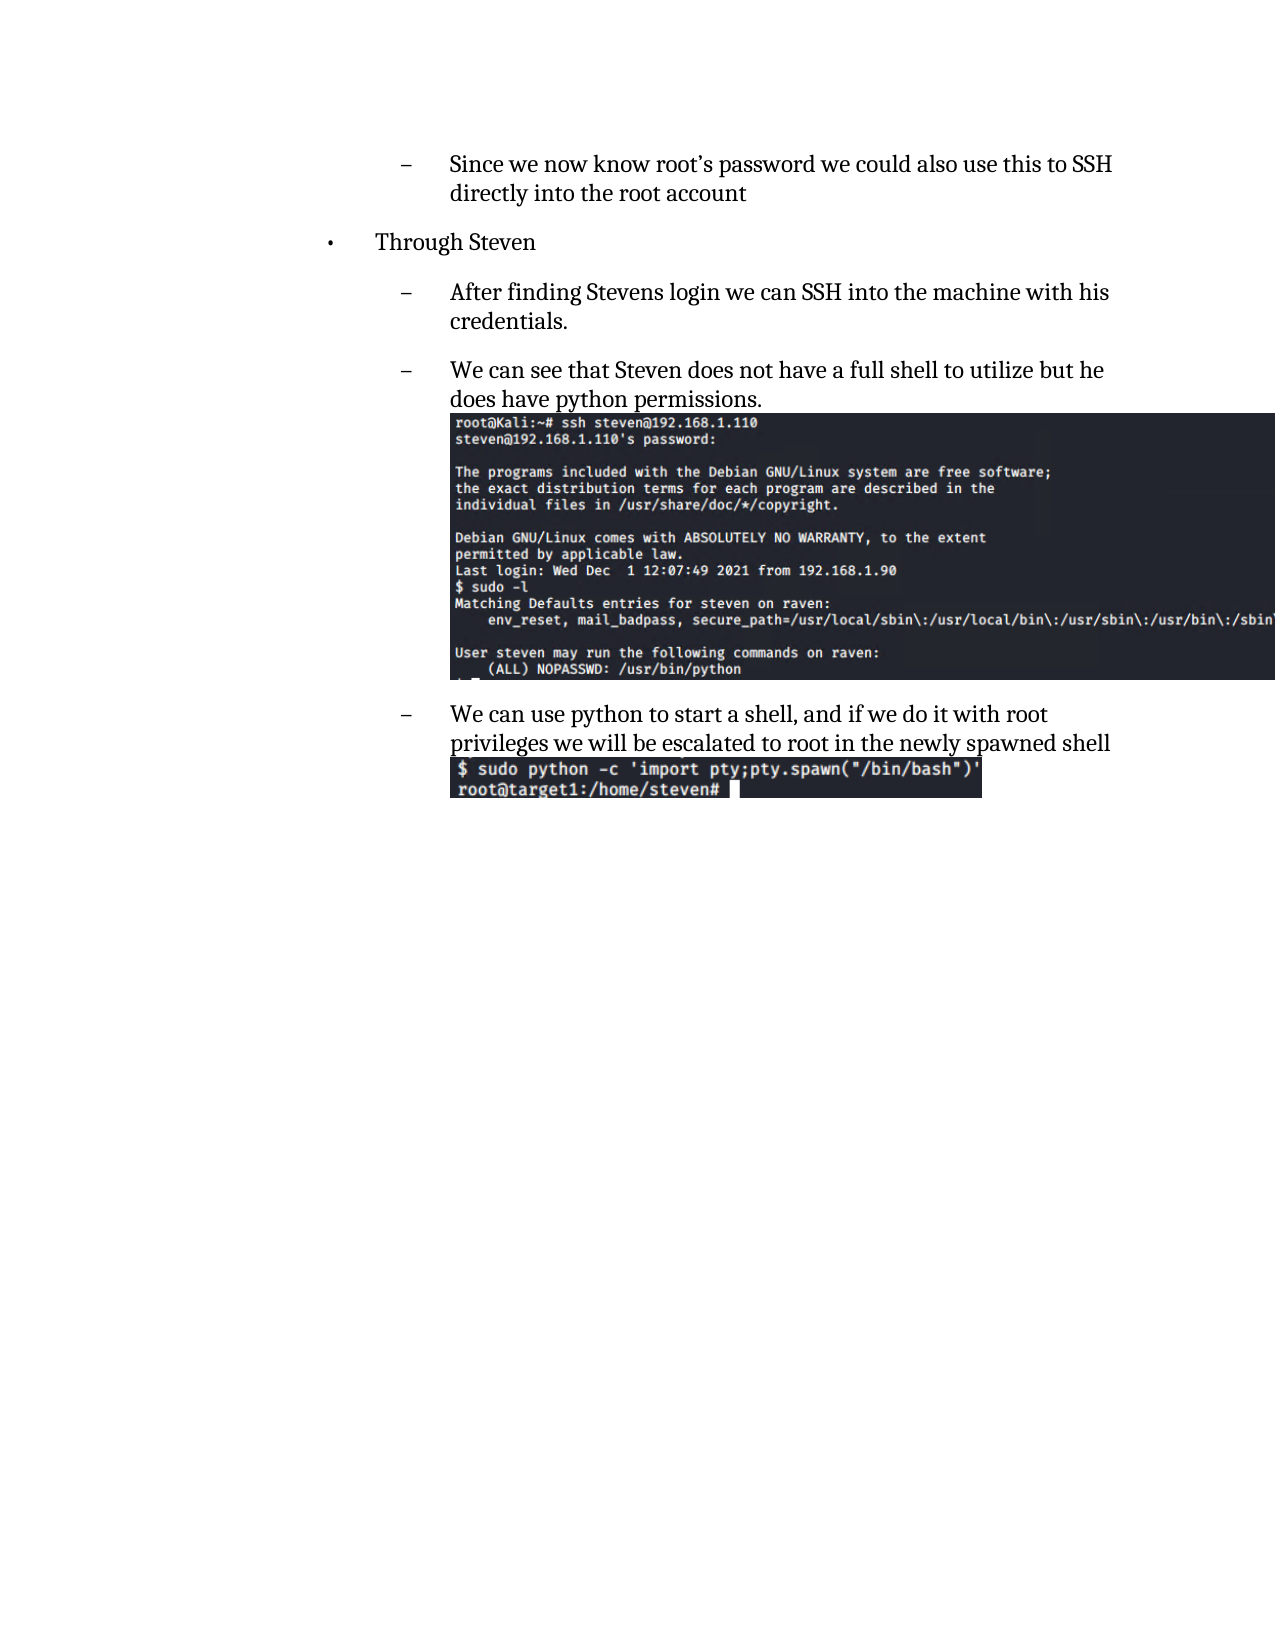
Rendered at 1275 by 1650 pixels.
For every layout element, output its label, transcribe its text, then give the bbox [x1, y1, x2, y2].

picture [450, 413, 1275, 680]
picture [450, 757, 982, 798]
list Since we now know root’s password we could also use this to SSH directly into the root account [400, 150, 1125, 207]
list Through Steven [325, 228, 1125, 257]
list After finding Stevens login we can SSH into the machine with his credentials. [400, 278, 1125, 335]
